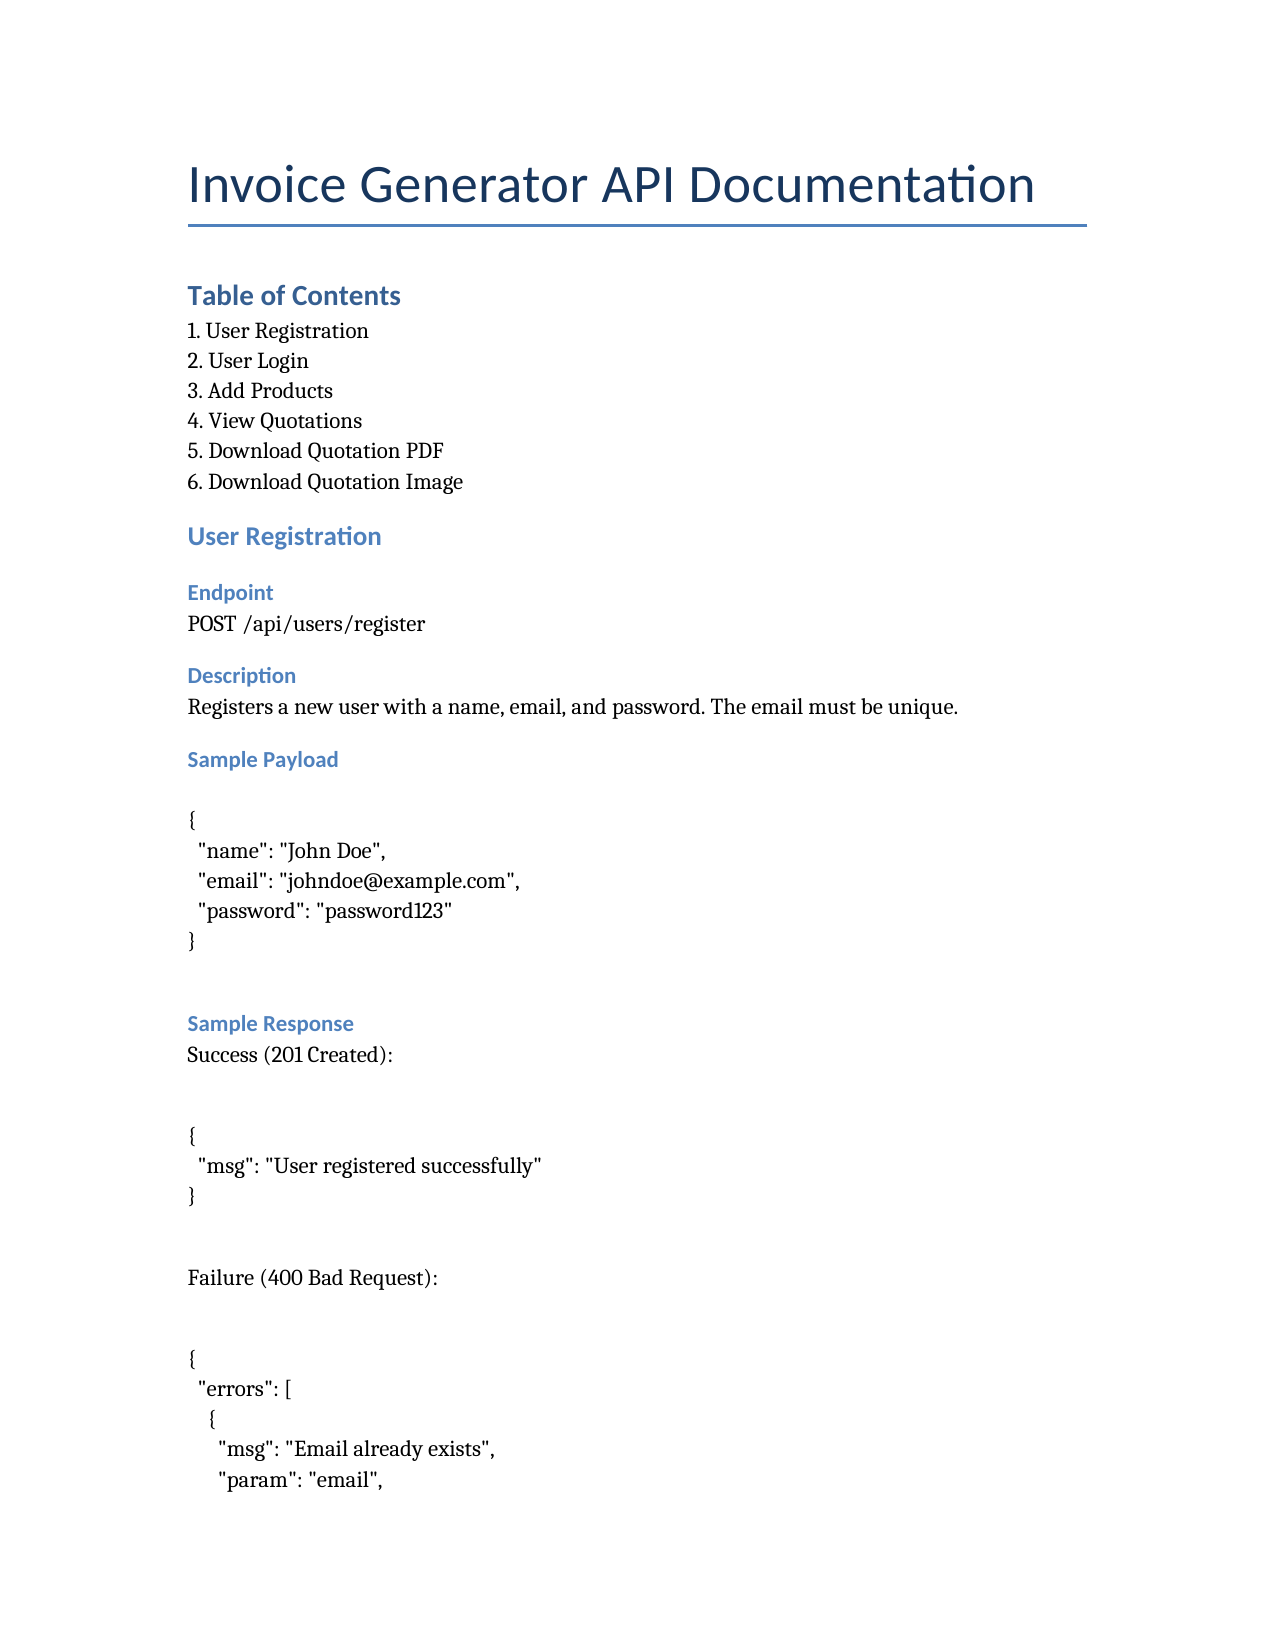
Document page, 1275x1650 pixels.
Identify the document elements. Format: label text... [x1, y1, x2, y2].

subtitle Sample Payload [187, 745, 1087, 773]
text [187, 1315, 1087, 1493]
text Success (201 Created): [187, 1041, 1087, 1068]
title Invoice Generator API Documentation [187, 150, 1087, 227]
text { "msg": "User registered successfully" } [187, 1092, 1087, 1240]
subtitle Sample Response [187, 1009, 1087, 1037]
subtitle Table of Contents [187, 277, 1087, 312]
subtitle User Registration [187, 519, 1087, 553]
text 1. User Registration 2. User Login 3. Add Products 4. View Quotations 5. Download Quotation PDF 6. Download Quotation Image [187, 317, 1087, 495]
text Registers a new user with a name, email, and password. The email must be unique. [187, 694, 1087, 720]
subtitle Endpoint [187, 578, 1087, 606]
text { "name": "John Doe", "email": "johndoe@example.com", "password": "password123" } [187, 777, 1087, 984]
subtitle Description [187, 662, 1087, 689]
text POST /api/users/register [187, 611, 1087, 637]
text Failure (400 Bad Request): [187, 1264, 1087, 1291]
